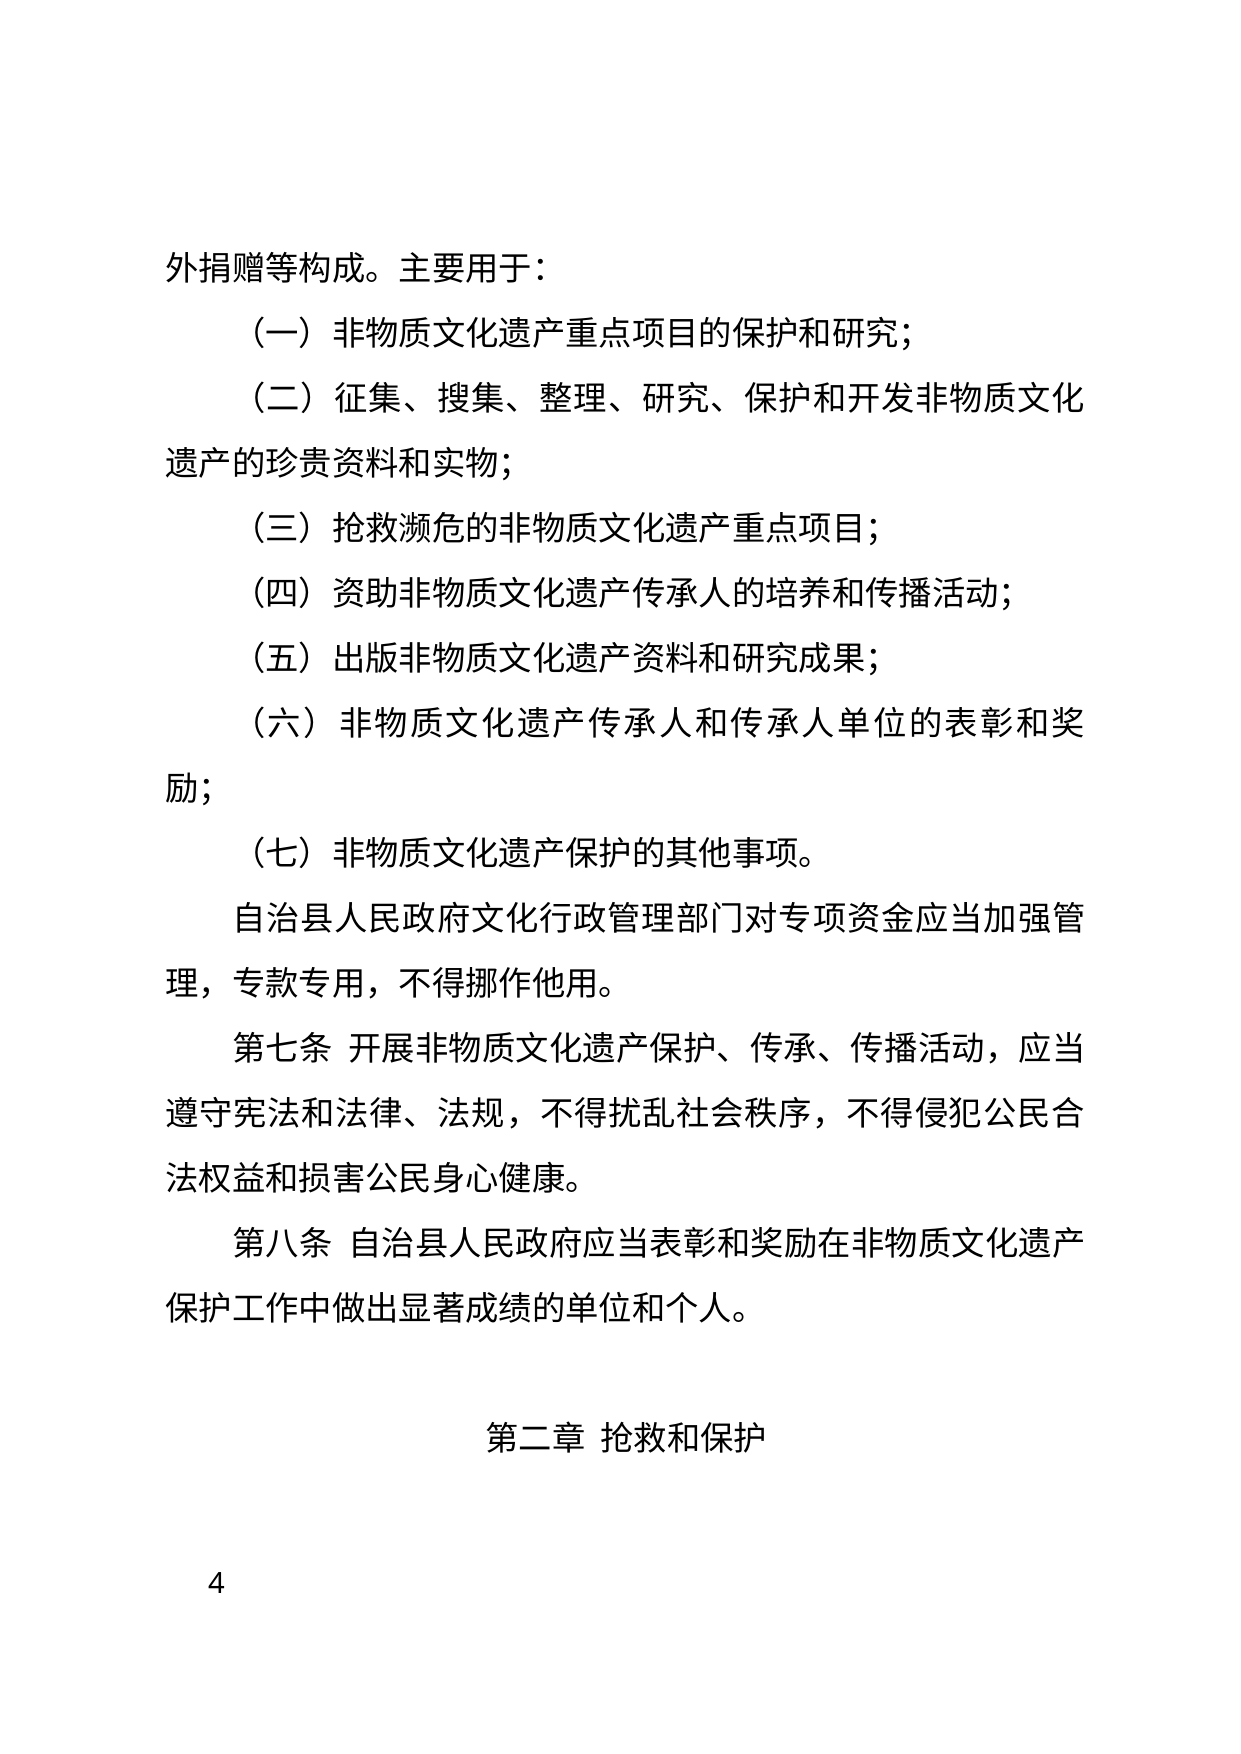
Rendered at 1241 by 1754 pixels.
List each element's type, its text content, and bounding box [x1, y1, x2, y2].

text （四）资助非物质文化遗产传承人的培养和传播活动； [165, 558, 1087, 623]
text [165, 233, 1087, 298]
text 第二章 抢救和保护 [165, 1403, 1087, 1468]
text （三）抢救濒危的非物质文化遗产重点项目； [165, 493, 1087, 558]
text （二）征集、搜集、整理、研究、保护和开发非物质文化遗产的珍贵资料和实物； [165, 363, 1087, 493]
text （一）非物质文化遗产重点项目的保护和研究； [165, 298, 1087, 363]
text 第八条 自治县人民政府应当表彰和奖励在非物质文化遗产保护工作中做出显著成绩的单位和个人。 [165, 1208, 1087, 1338]
text （七）非物质文化遗产保护的其他事项。 [165, 818, 1087, 883]
text 自治县人民政府文化行政管理部门对专项资金应当加强管理，专款专用，不得挪作他用。 [165, 883, 1087, 1013]
text （六）非物质文化遗产传承人和传承人单位的表彰和奖励； [165, 688, 1087, 818]
text 第七条 开展非物质文化遗产保护、传承、传播活动，应当遵守宪法和法律、法规，不得扰乱社会秩序，不得侵犯公民合法权益和损害公民身心健康。 [165, 1013, 1087, 1208]
text （五）出版非物质文化遗产资料和研究成果； [165, 623, 1087, 688]
